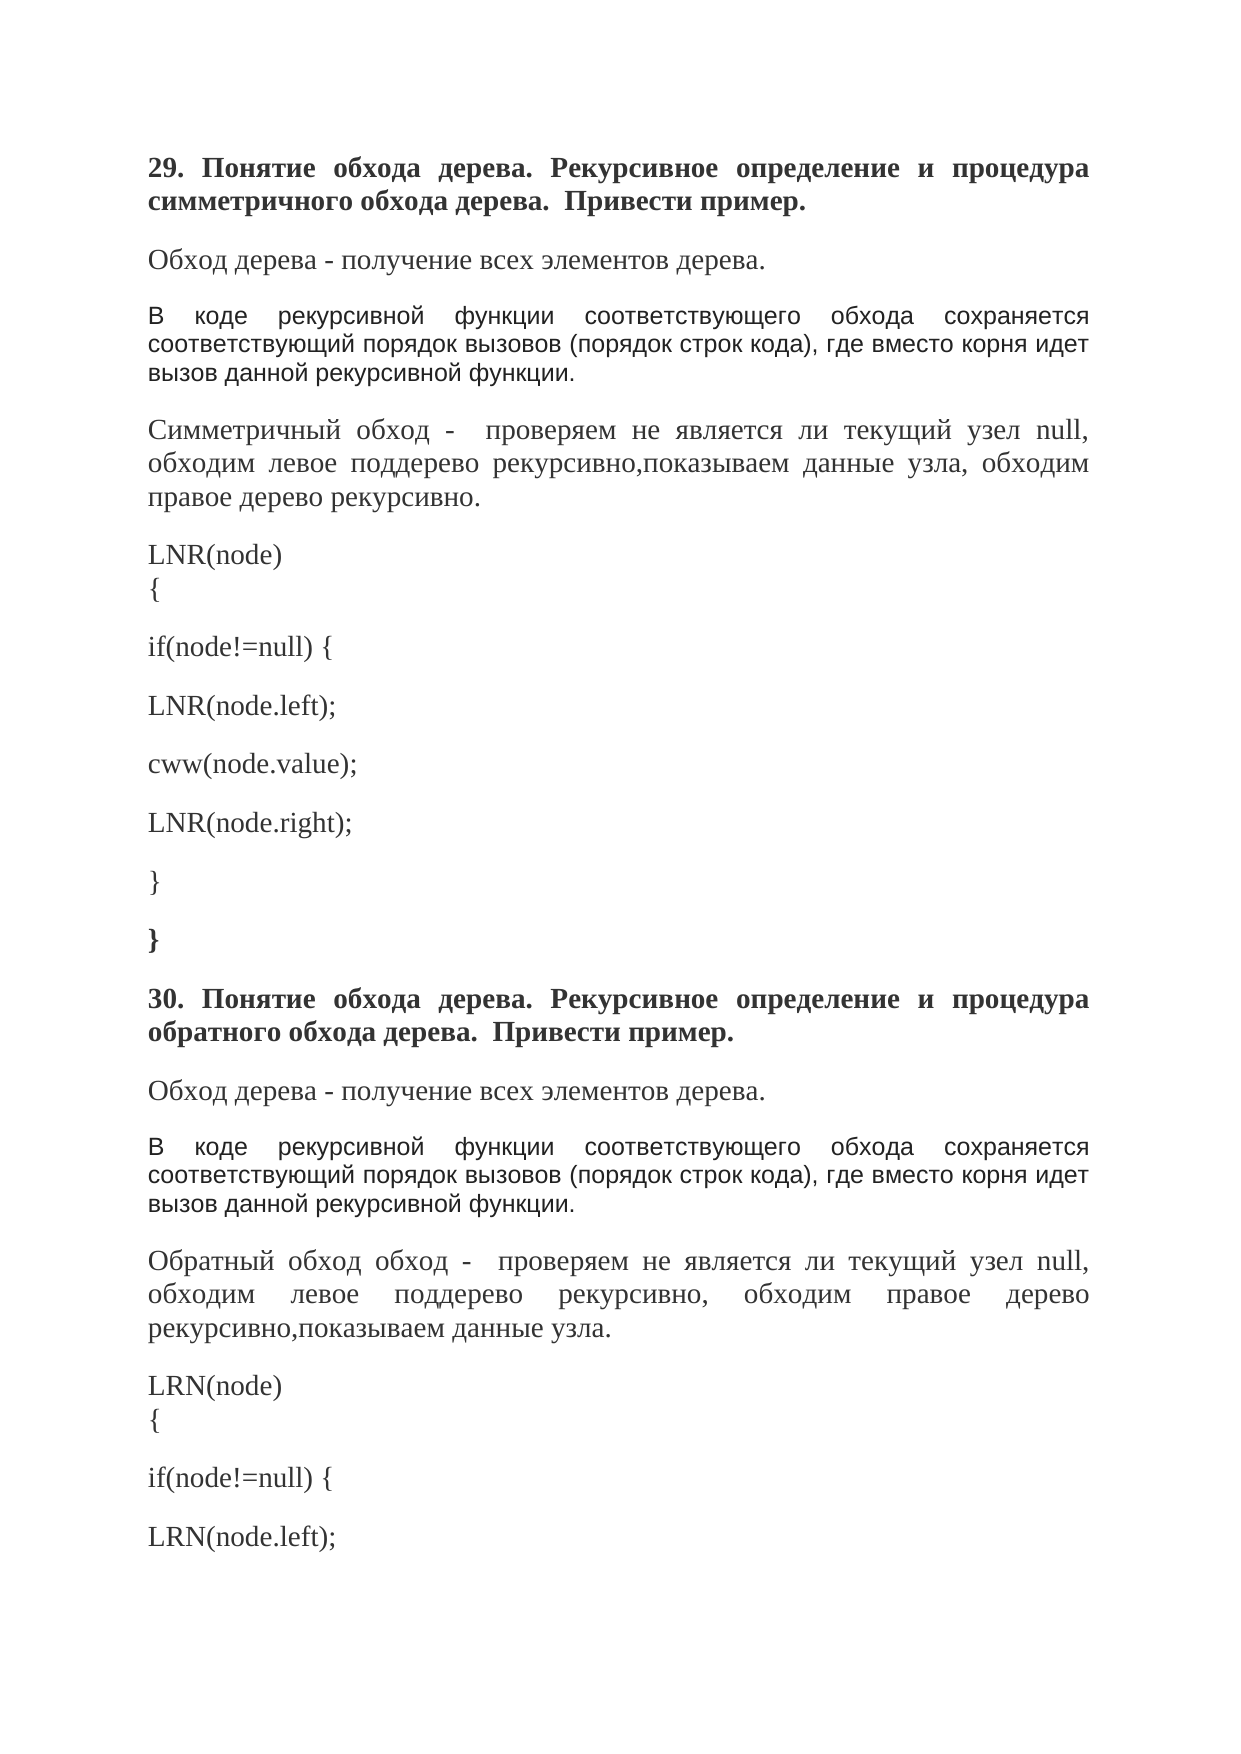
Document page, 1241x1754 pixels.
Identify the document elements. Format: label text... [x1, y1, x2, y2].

text LNR(node.right); [148, 805, 1090, 839]
text В коде рекурсивной функции соответствующего обхода сохраняется соответствующий порядок вызовов (порядок строк кода), где вместо корня идет вызов данной рекурсивной функции. [148, 1131, 1090, 1218]
text 30. Понятие обхода дерева. Рекурсивное определение и процедура обратного обхода дерева. Привести пример. [148, 981, 1090, 1048]
text LNR(node) { [148, 537, 1090, 604]
text LRN(node) { [148, 1368, 1090, 1435]
text LRN(node.left); [148, 1519, 1090, 1552]
text 29. Понятие обхода дерева. Рекурсивное определение и процедура симметричного обхода дерева. Привести пример. [148, 150, 1090, 217]
text Обратный обход обход - проверяем не является ли текущий узел null, обходим левое поддерево рекурсивно, обходим правое дерево рекурсивно,показываем данные узла. [148, 1243, 1090, 1343]
text } [148, 922, 1090, 956]
text if(node!=null) { [148, 629, 1090, 663]
text Cимметричный обход - проверяем не является ли текущий узел null, обходим левое поддерево рекурсивно,показываем данные узла, обходим правое дерево рекурсивно. [148, 412, 1090, 512]
text Обход дерева - получение всех элементов дерева. [148, 1073, 1090, 1106]
text LNR(node.left); [148, 688, 1090, 722]
text } [148, 864, 1090, 897]
text if(node!=null) { [148, 1460, 1090, 1494]
text cww(node.value); [148, 747, 1090, 780]
text В коде рекурсивной функции соответствующего обхода сохраняется соответствующий порядок вызовов (порядок строк кода), где вместо корня идет вызов данной рекурсивной функции. [148, 301, 1090, 387]
text Обход дерева - получение всех элементов дерева. [148, 242, 1090, 276]
